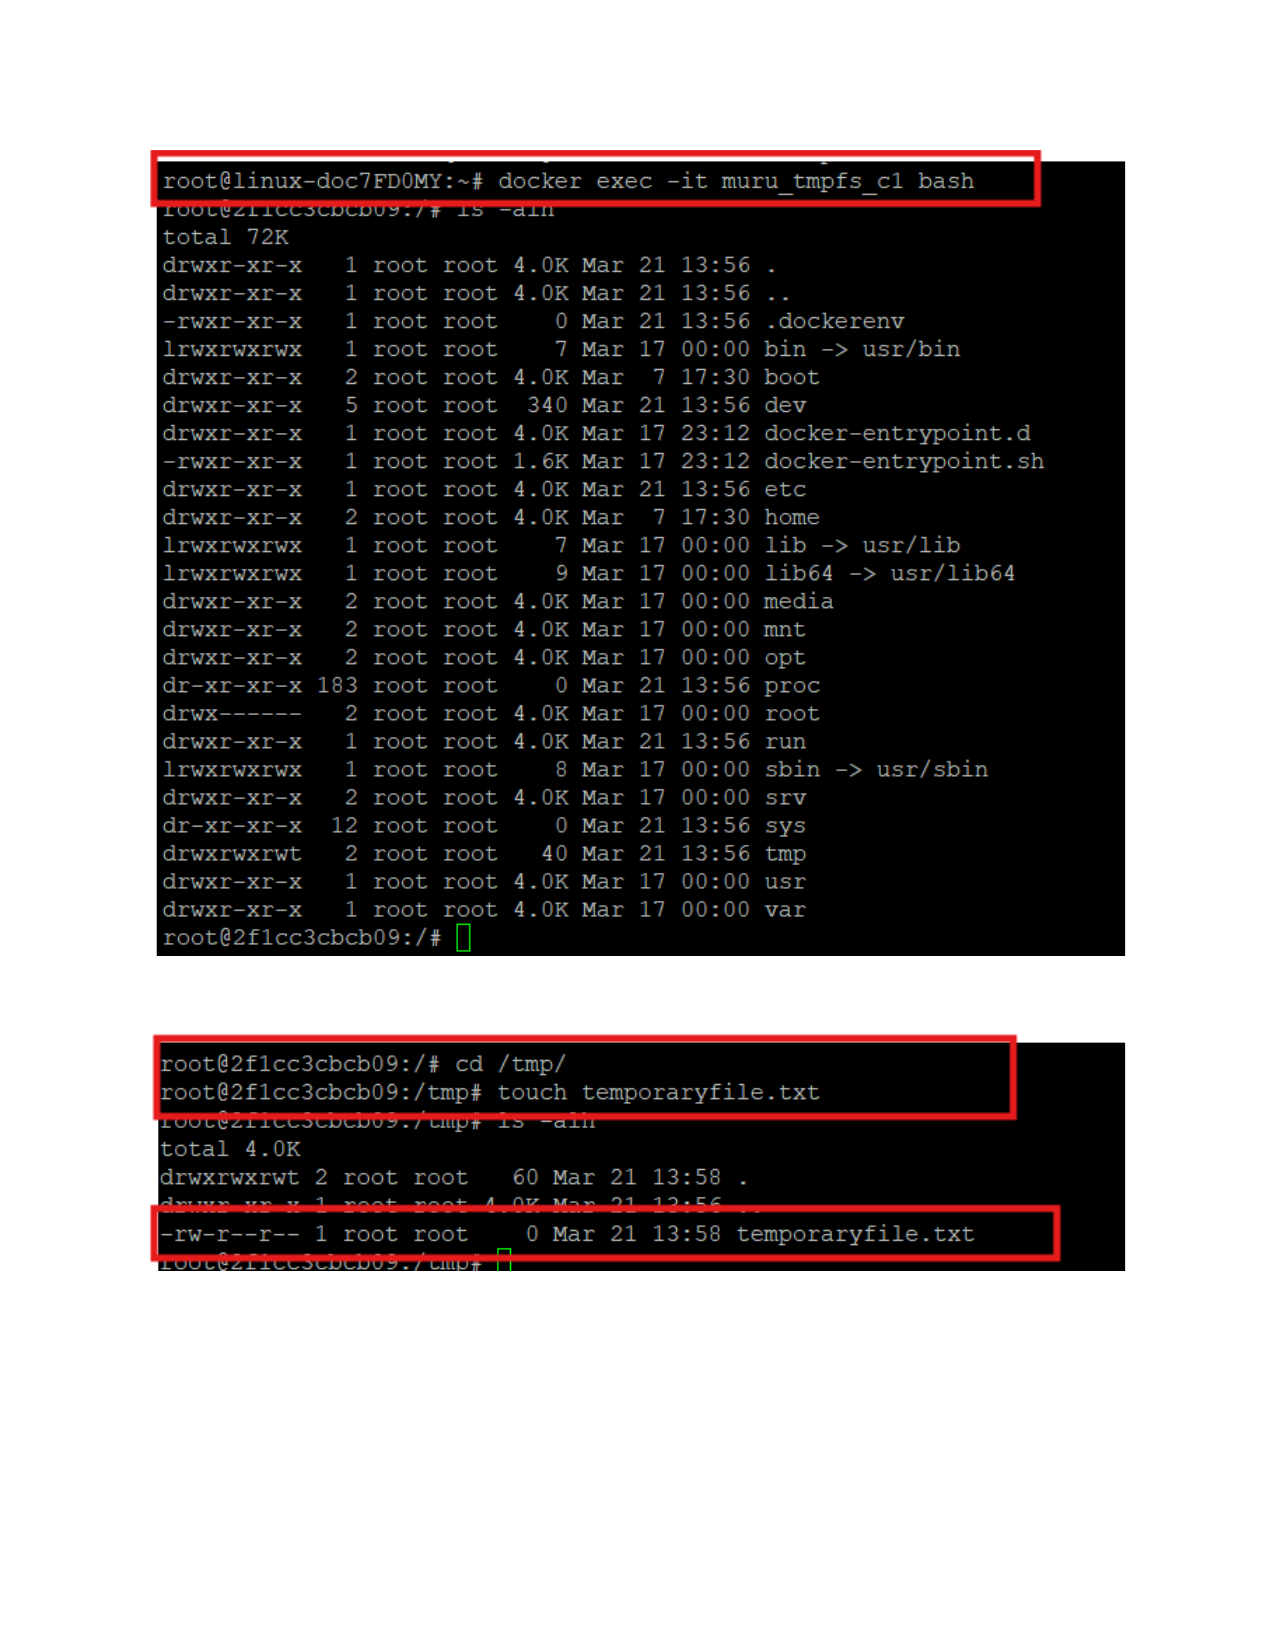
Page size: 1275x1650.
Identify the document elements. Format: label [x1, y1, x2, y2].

picture [150, 150, 1125, 956]
picture [150, 1034, 1125, 1271]
